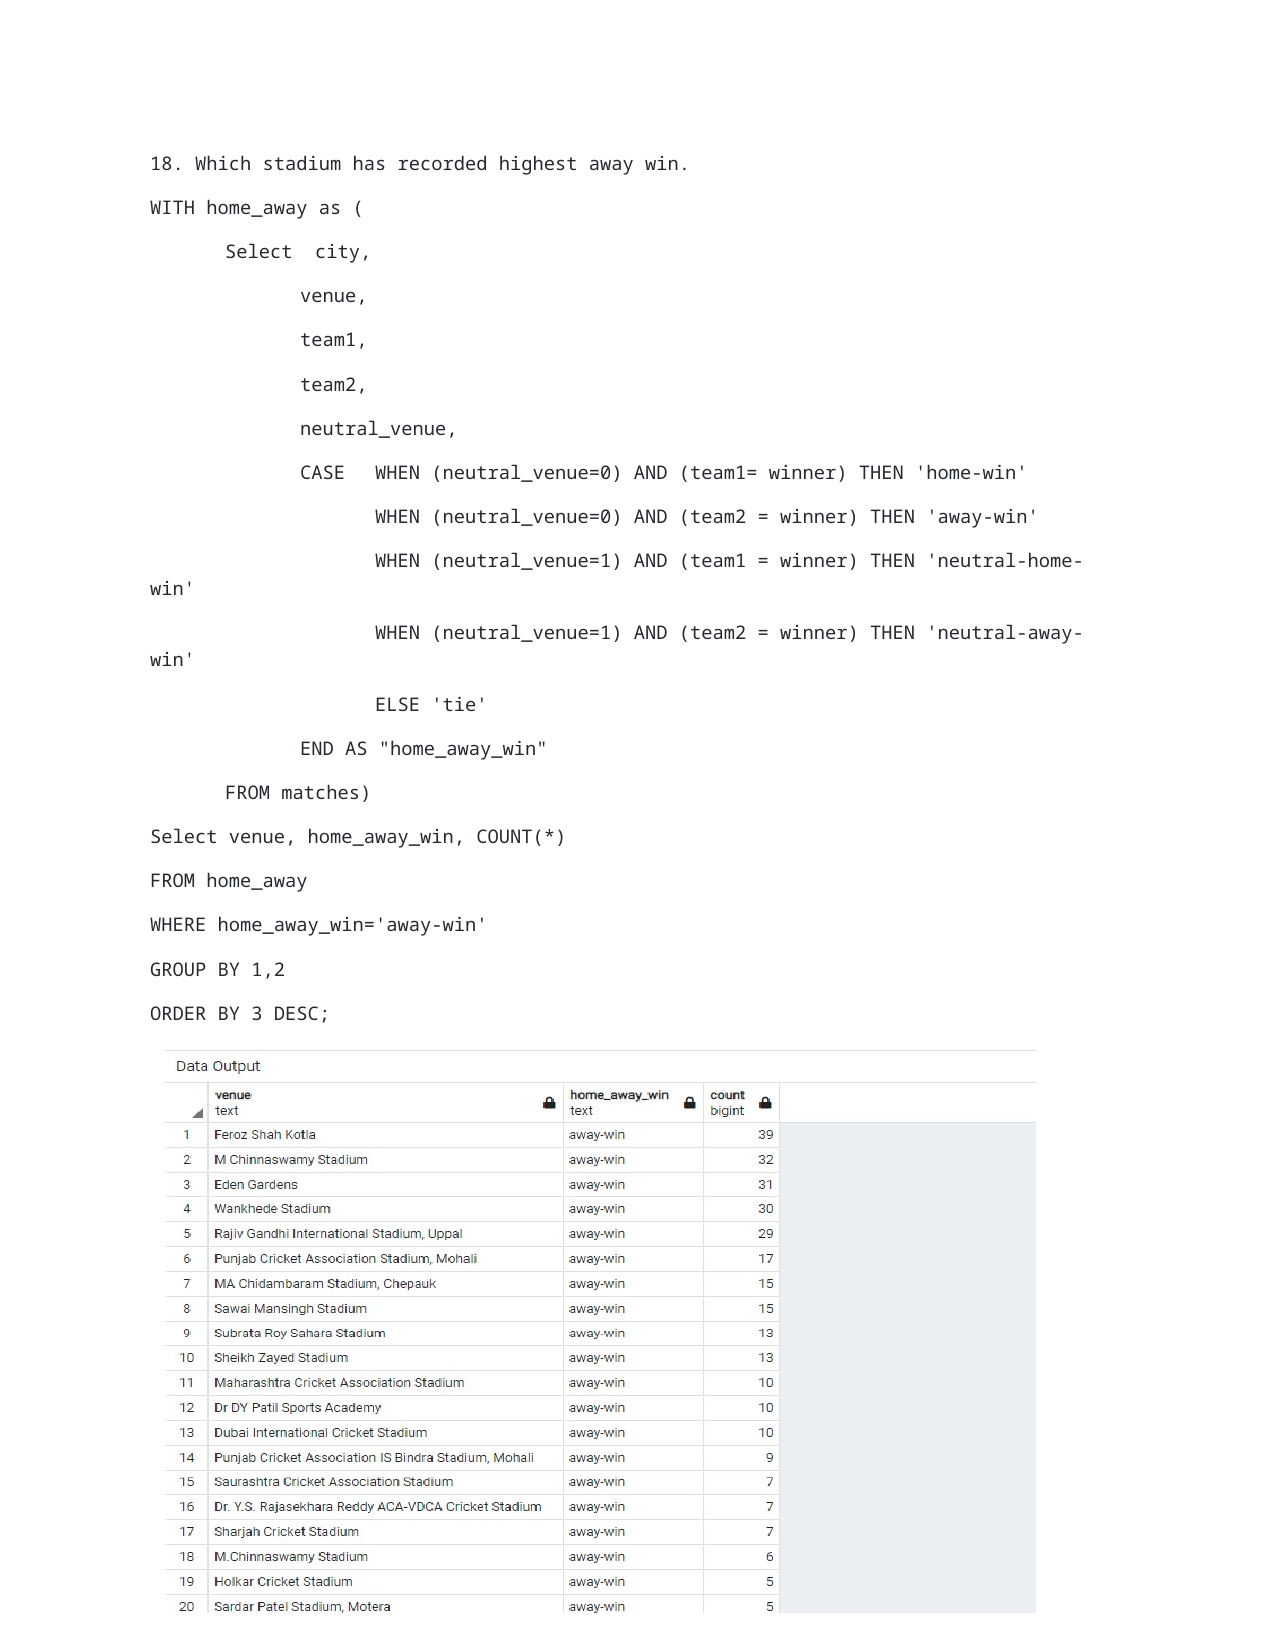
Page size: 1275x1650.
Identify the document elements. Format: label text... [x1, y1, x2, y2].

text FROM matches) [150, 779, 1125, 805]
text Select city, [150, 238, 1125, 264]
text WHEN (neutral_venue=1) AND (team2 = winner) THEN 'neutral-away-win' [150, 619, 1125, 672]
text 18. Which stadium has recorded highest away win. [150, 150, 1125, 176]
text Select venue, home_away_win, COUNT(*) [150, 823, 1125, 849]
text ELSE 'tie' [150, 691, 1125, 716]
text neutral_venue, [150, 415, 1125, 441]
text WHEN (neutral_venue=0) AND (team2 = winner) THEN 'away-win' [150, 503, 1125, 529]
text team2, [150, 371, 1125, 396]
text team1, [150, 327, 1125, 352]
text GROUP BY 1,2 [150, 956, 1125, 981]
text WITH home_away as ( [150, 194, 1125, 220]
text END AS "home_away_win" [150, 735, 1125, 761]
text WHERE home_away_win='away-win' [150, 912, 1125, 937]
picture [165, 1048, 1037, 1613]
text FROM home_away [150, 867, 1125, 893]
text CASE WHEN (neutral_venue=0) AND (team1= winner) THEN 'home-win' [150, 459, 1125, 485]
text WHEN (neutral_venue=1) AND (team1 = winner) THEN 'neutral-home-win' [150, 547, 1125, 601]
text venue, [150, 282, 1125, 308]
text ORDER BY 3 DESC; [150, 1000, 1125, 1026]
